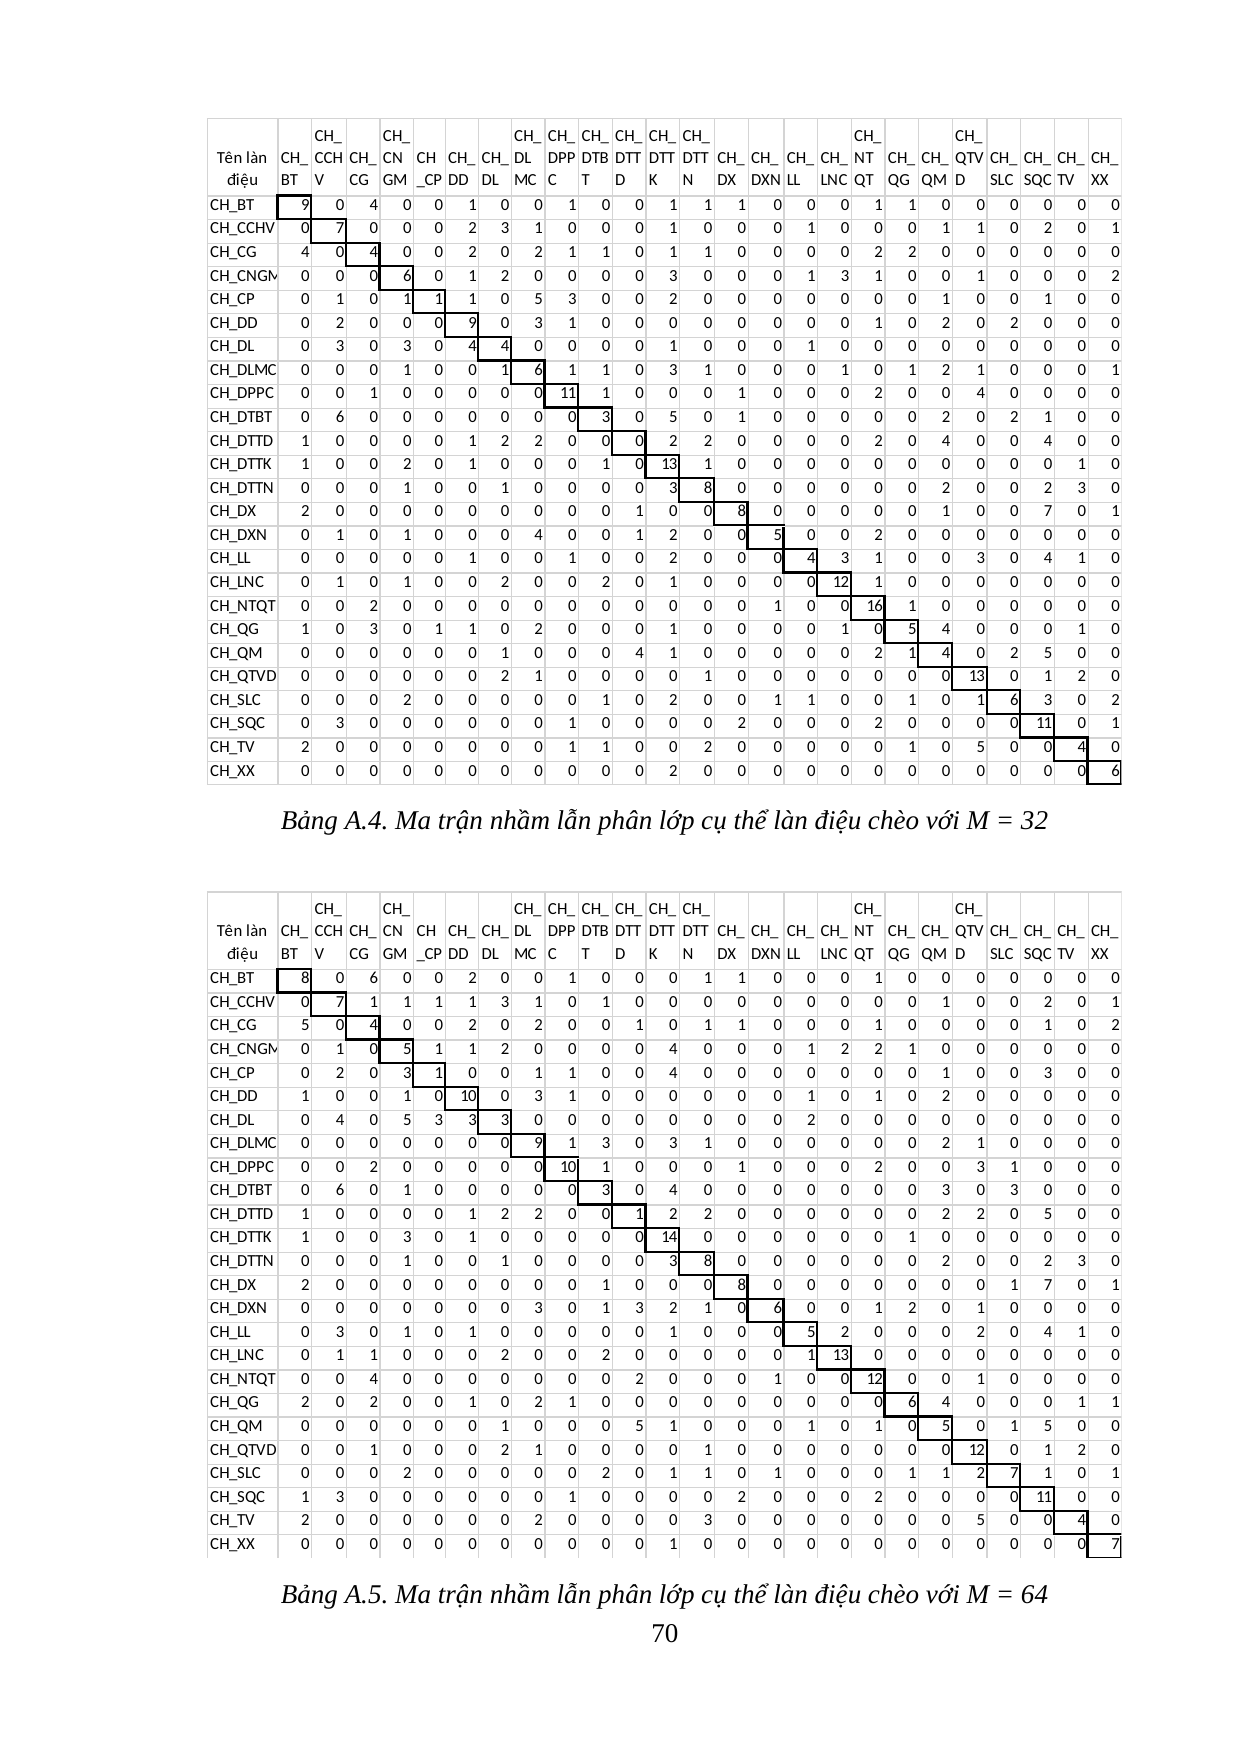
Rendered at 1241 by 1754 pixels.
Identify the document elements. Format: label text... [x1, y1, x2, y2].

text Bảng A.4. Ma trận nhầm lẫn phân lớp cụ thể làn điệu chèo với M = 32 [207, 804, 1122, 836]
text Bảng A.5. Ma trận nhầm lẫn phân lớp cụ thể làn điệu chèo với M = 64 [207, 1578, 1122, 1609]
